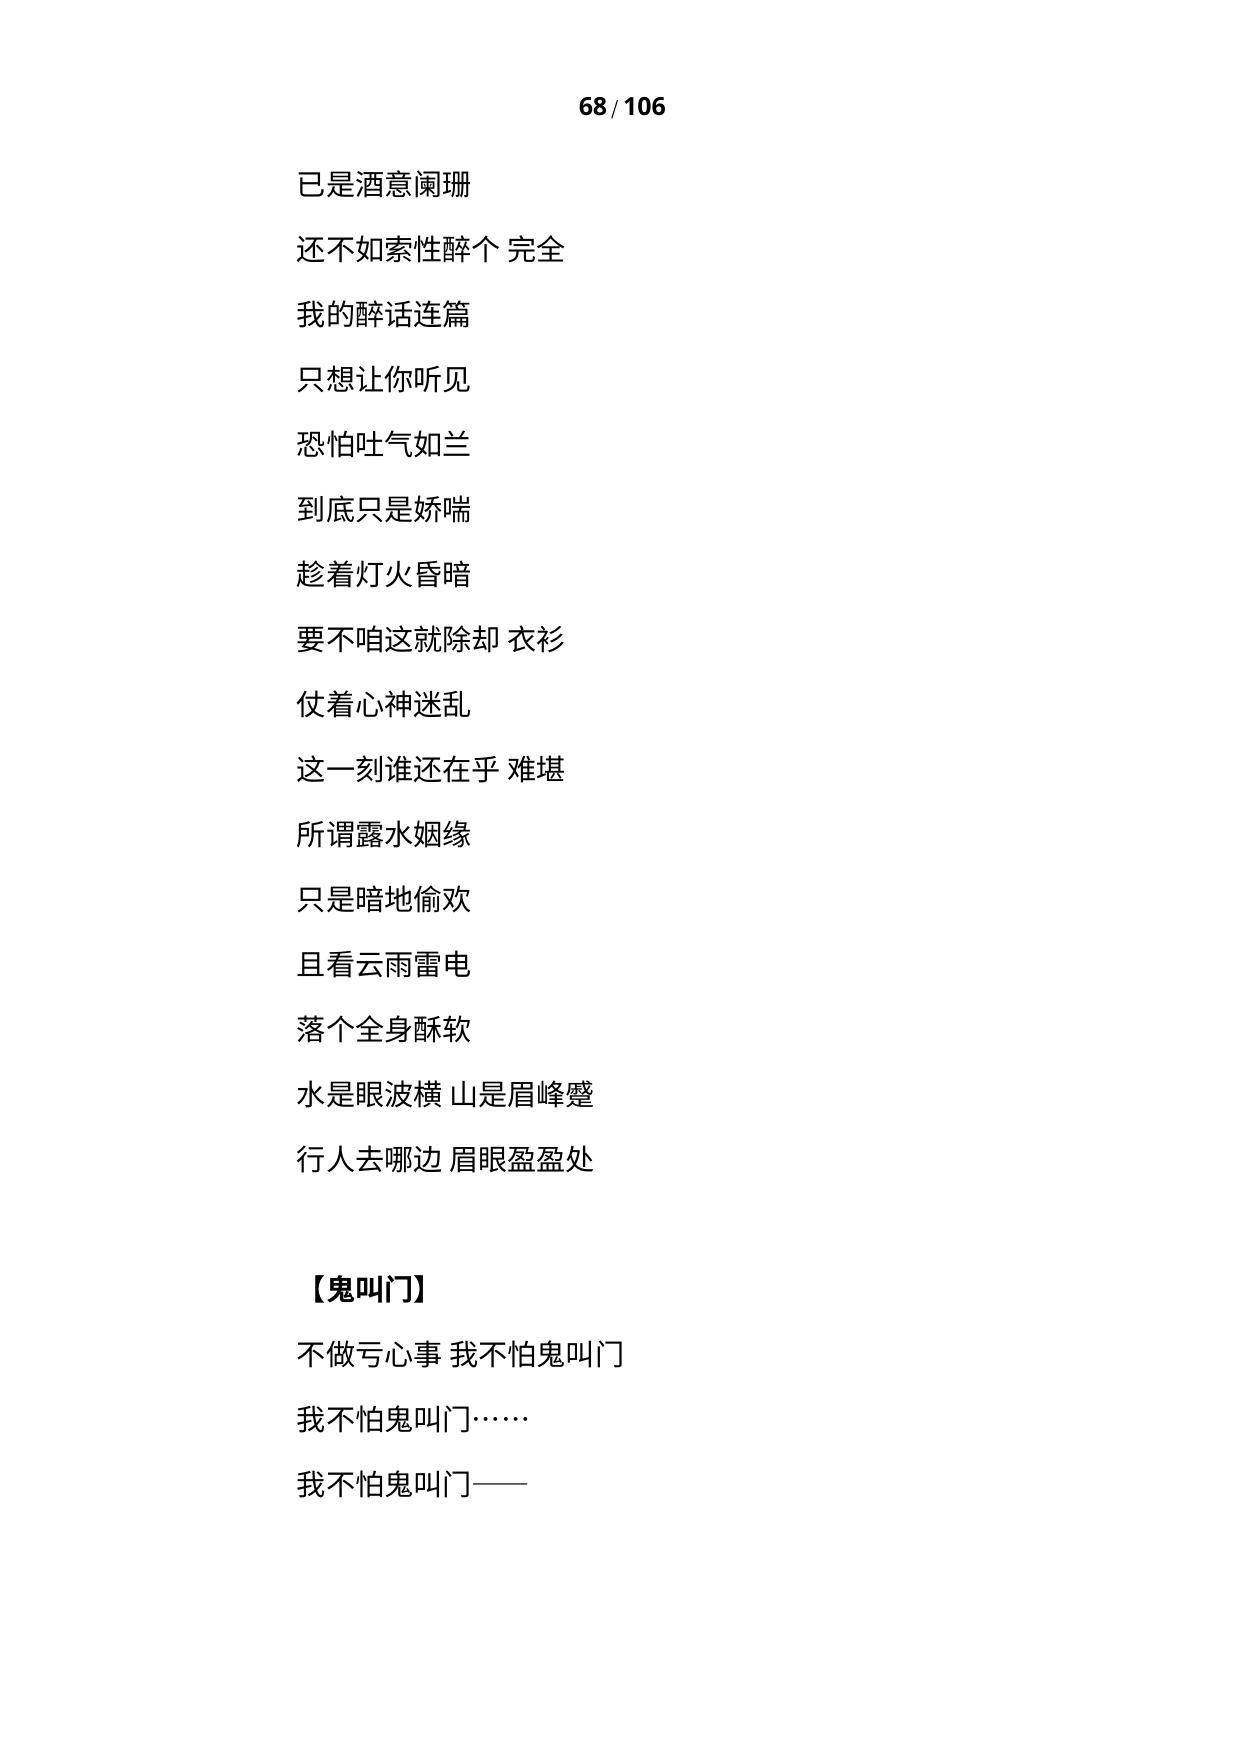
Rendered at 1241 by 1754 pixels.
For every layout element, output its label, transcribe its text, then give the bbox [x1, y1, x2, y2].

text 这一刻谁还在乎 难堪 [297, 735, 1043, 800]
text 只是暗地偷欢 [297, 865, 1043, 930]
text 趁着灯火昏暗 [297, 540, 1043, 605]
text 且看云雨雷电 [297, 930, 1043, 995]
text 我不怕鬼叫门—— [297, 1450, 1043, 1515]
text 我的醉话连篇 [297, 280, 1043, 345]
text 到底只是娇喘 [297, 475, 1043, 540]
text 我不怕鬼叫门…… [297, 1385, 1043, 1450]
text 不做亏心事 我不怕鬼叫门 [297, 1320, 1043, 1385]
text 已是酒意阑珊 [297, 150, 1043, 215]
text 【鬼叫门】 [297, 1255, 1043, 1320]
text 落个全身酥软 [297, 995, 1043, 1060]
text 水是眼波横 山是眉峰蹙 [297, 1060, 1043, 1125]
text 行人去哪边 眉眼盈盈处 [297, 1125, 1043, 1190]
text 要不咱这就除却 衣衫 [297, 605, 1043, 670]
text 恐怕吐气如兰 [297, 410, 1043, 475]
text 所谓露水姻缘 [297, 800, 1043, 865]
text 只想让你听见 [297, 345, 1043, 410]
text 仗着心神迷乱 [297, 670, 1043, 735]
text 还不如索性醉个 完全 [297, 215, 1043, 280]
